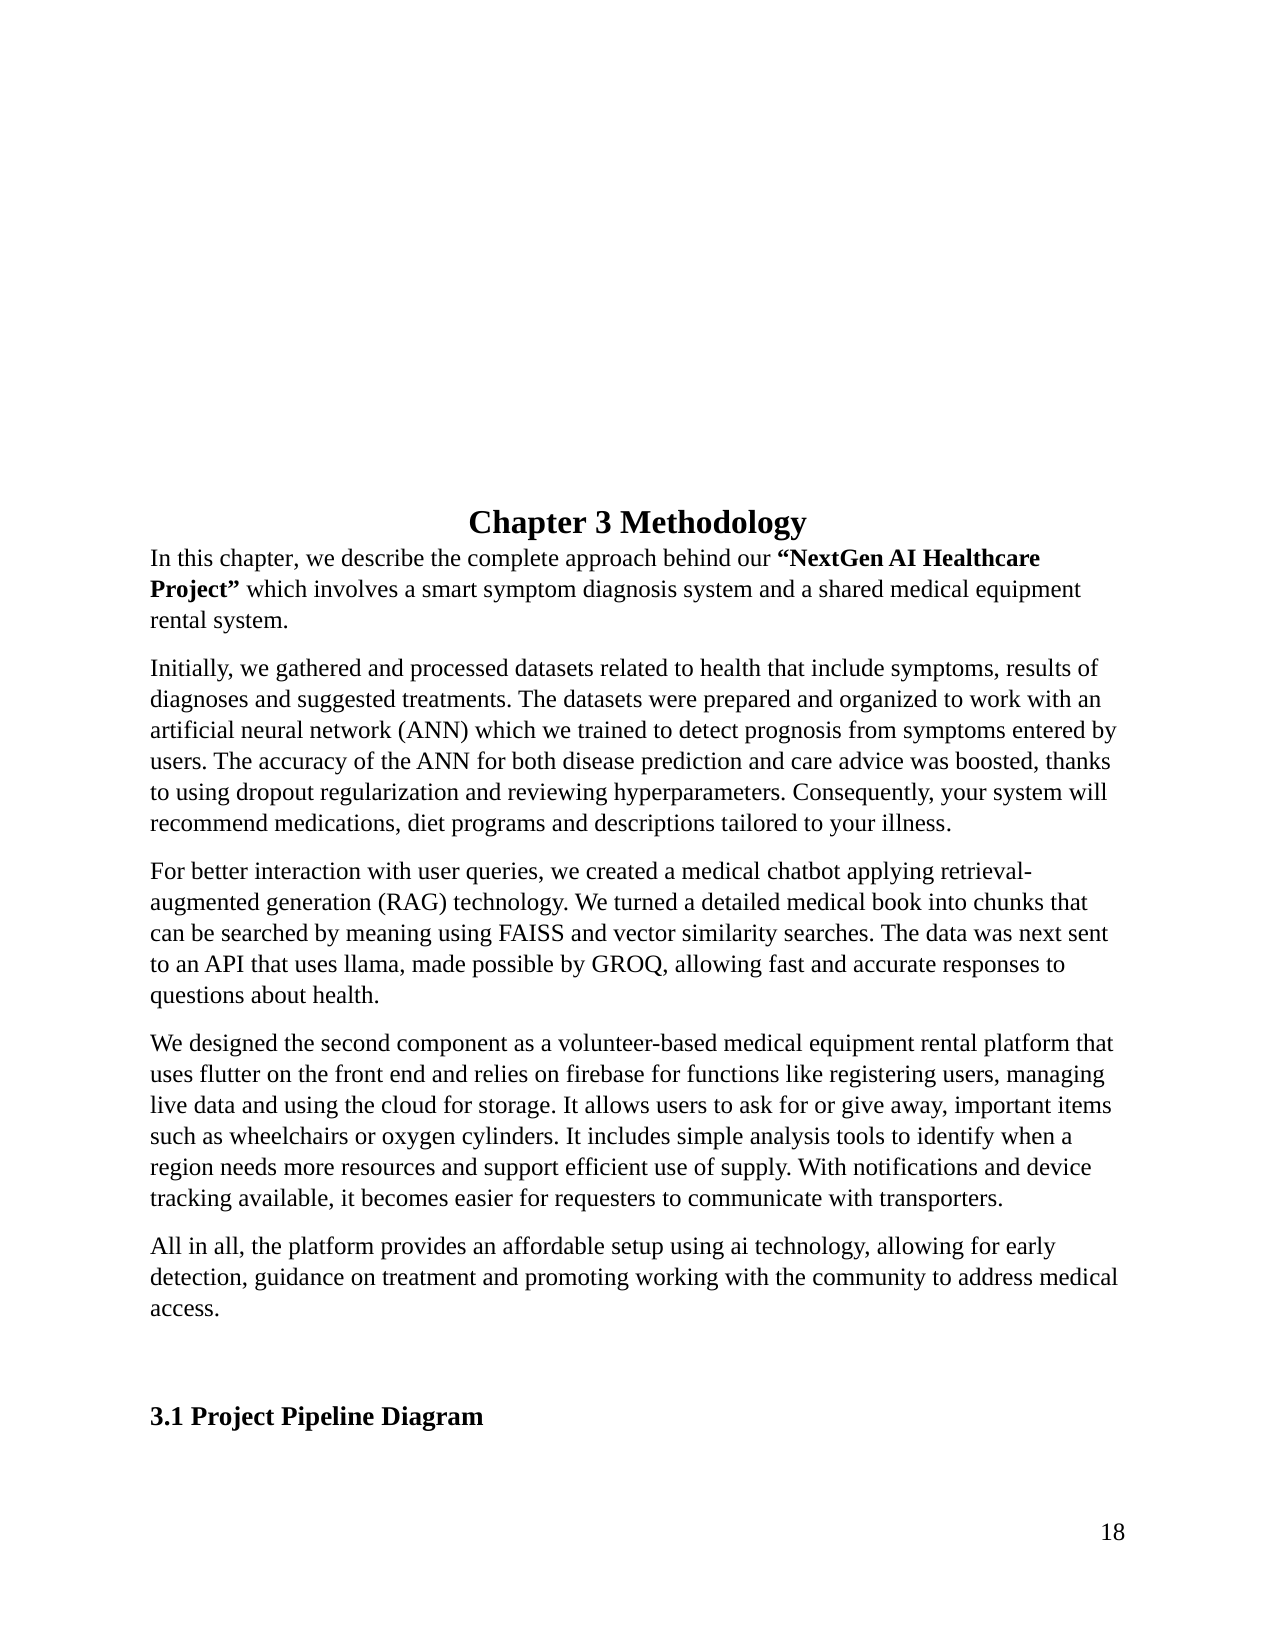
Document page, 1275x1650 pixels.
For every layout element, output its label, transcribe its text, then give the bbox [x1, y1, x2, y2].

text Initially, we gathered and processed datasets related to health that include symptoms, results of diagnoses and suggested treatments. The datasets were prepared and organized to work with an artificial neural network (ANN) which we trained to detect prognosis from symptoms entered by users. The accuracy of the ANN for both disease prediction and care advice was boosted, thanks to using dropout regularization and reviewing hyperparameters. Consequently, your system will recommend medications, diet programs and descriptions tailored to your illness. [150, 653, 1125, 837]
text All in all, the platform provides an affordable setup using ai technology, allowing for early detection, guidance on treatment and promoting working with the community to address medical access. [150, 1231, 1125, 1322]
text In this chapter, we describe the complete approach behind our “NextGen AI Healthcare Project” which involves a smart symptom diagnosis system and a shared medical equipment rental system. [150, 543, 1125, 634]
subtitle Chapter 3 Methodology [150, 502, 1125, 540]
text We designed the second component as a volunteer-based medical equipment rental platform that uses flutter on the front end and relies on firebase for functions like registering users, managing live data and using the cloud for storage. It allows users to ask for or give away, important items such as wheelchairs or oxygen cylinders. It includes simple analysis tools to identify when a region needs more resources and support efficient use of supply. With notifications and device tracking available, it becomes easier for requesters to communicate with transporters. [150, 1028, 1125, 1212]
text For better interaction with user queries, we created a medical chatbot applying retrieval-augmented generation (RAG) technology. We turned a detailed medical book into chunks that can be searched by meaning using FAISS and vector similarity searches. The data was next sent to an API that uses llama, made possible by GROQ, allowing fast and accurate responses to questions about health. [150, 856, 1125, 1009]
subtitle 3.1 Project Pipeline Diagram [150, 1400, 1125, 1431]
